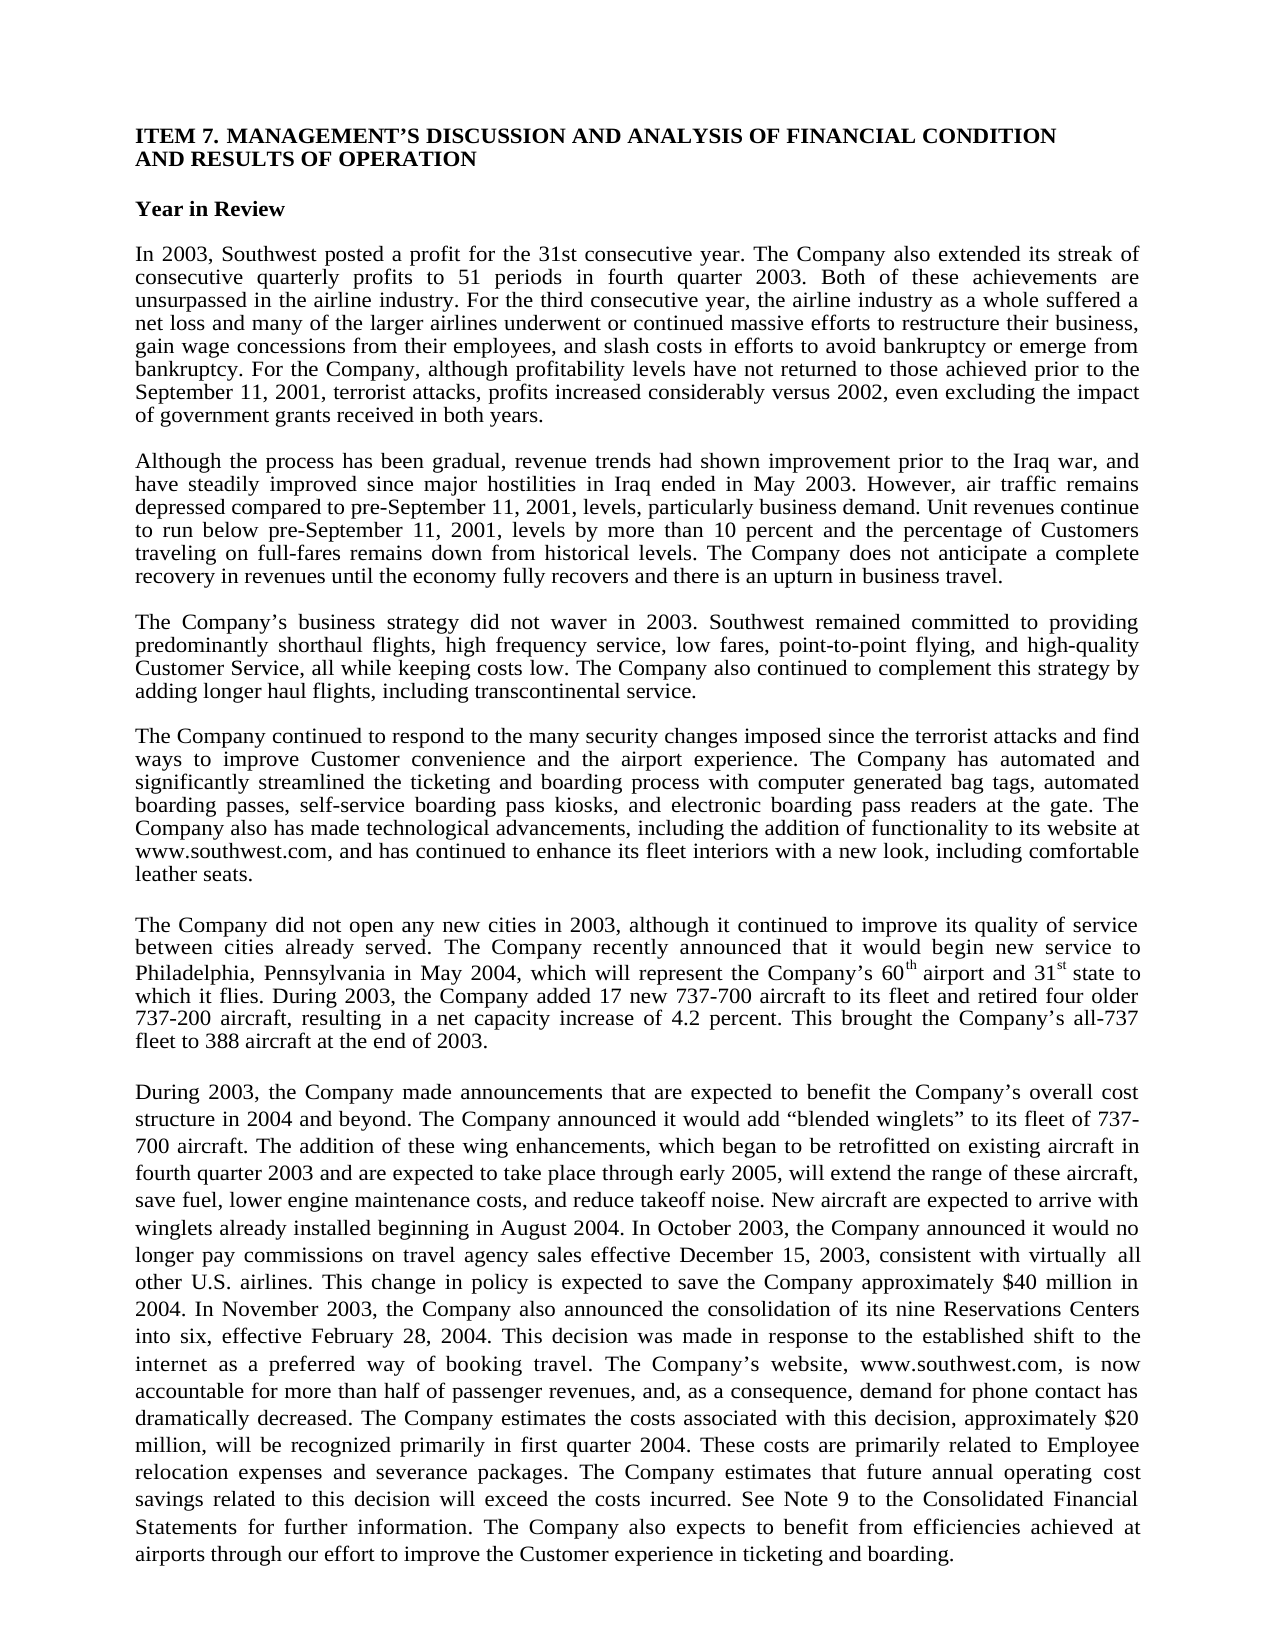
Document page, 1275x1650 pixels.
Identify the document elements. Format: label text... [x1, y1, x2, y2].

text Although the process has been gradual, revenue trends had shown improvement prior to the Iraq war, and have steadily improved since major hostilities in Iraq ended in May 2003. However, air traffic remains depressed compared to pre-September 11, 2001, levels, particularly business demand. Unit revenues continue to run below pre-September 11, 2001, levels by more than 10 percent and the percentage of Customers traveling on full-fares remains down from historical levels. The Company does not anticipate a complete recovery in revenues until the economy fully recovers and there is an upturn in business travel. [135, 450, 1141, 588]
text The Company did not open any new cities in 2003, although it continued to improve its quality of service between cities already served. The Company recently announced that it would begin new service to Philadelphia, Pennsylvania in May 2004, which will represent the Company’s 60th airport and 31st state to which it flies. During 2003, the Company added 17 new 737-700 aircraft to its fleet and retired four older 737-200 aircraft, resulting in a net capacity increase of 4.2 percent. This brought the Company’s all-737 fleet to 388 aircraft at the end of 2003. [135, 914, 1141, 1053]
text During 2003, the Company made announcements that are expected to benefit the Company’s overall cost structure in 2004 and beyond. The Company announced it would add “blended winglets” to its fleet of 737- 700 aircraft. The addition of these wing enhancements, which began to be retrofitted on existing aircraft in fourth quarter 2003 and are expected to take place through early 2005, will extend the range of these aircraft, save fuel, lower engine maintenance costs, and reduce takeoff noise. New aircraft are expected to arrive with winglets already installed beginning in August 2004. In October 2003, the Company announced it would no longer pay commissions on travel agency sales effective December 15, 2003, consistent with virtually all other U.S. airlines. This change in policy is expected to save the Company approximately $40 million in 2004. In November 2003, the Company also announced the consolidation of its nine Reservations Centers into six, effective February 28, 2004. This decision was made in response to the established shift to the internet as a preferred way of booking travel. The Company’s website, www.southwest.com, is now accountable for more than half of passenger revenues, and, as a consequence, demand for phone contact has dramatically decreased. The Company estimates the costs associated with this decision, approximately $20 million, will be recognized primarily in first quarter 2004. These costs are primarily related to Employee relocation expenses and severance packages. The Company estimates that future annual operating cost savings related to this decision will exceed the costs incurred. See Note 9 to the Consolidated Financial Statements for further information. The Company also expects to benefit from efficiencies achieved at airports through our effort to improve the Customer experience in ticketing and boarding. [135, 1079, 1141, 1566]
text The Company’s business strategy did not waver in 2003. Southwest remained committed to providing predominantly shorthaul flights, high frequency service, low fares, point-to-point flying, and high-quality Customer Service, all while keeping costs low. The Company also continued to complement this strategy by adding longer haul flights, including transcontinental service. [135, 611, 1141, 703]
subtitle ITEM 7. MANAGEMENT’S DISCUSSION AND ANALYSIS OF FINANCIAL CONDITION AND RESULTS OF OPERATION [135, 125, 1100, 171]
text The Company continued to respond to the many security changes imposed since the terrorist attacks and find ways to improve Customer convenience and the airport experience. The Company has automated and significantly streamlined the ticketing and boarding process with computer generated bag tags, automated boarding passes, self-service boarding pass kiosks, and electronic boarding pass readers at the gate. The Company also has made technological advancements, including the addition of functionality to its website at www.southwest.com, and has continued to enhance its fleet interiors with a new look, including comfortable leather seats. [135, 725, 1141, 886]
text Year in Review [135, 196, 1152, 221]
text In 2003, Southwest posted a profit for the 31st consecutive year. The Company also extended its streak of consecutive quarterly profits to 51 periods in fourth quarter 2003. Both of these achievements are unsurpassed in the airline industry. For the third consecutive year, the airline industry as a whole suffered a net loss and many of the larger airlines underwent or continued massive efforts to restructure their business, gain wage concessions from their employees, and slash costs in efforts to avoid bankruptcy or emerge from bankruptcy. For the Company, although profitability levels have not returned to those achieved prior to the September 11, 2001, terrorist attacks, profits increased considerably versus 2002, even excluding the impact of government grants received in both years. [135, 243, 1141, 427]
